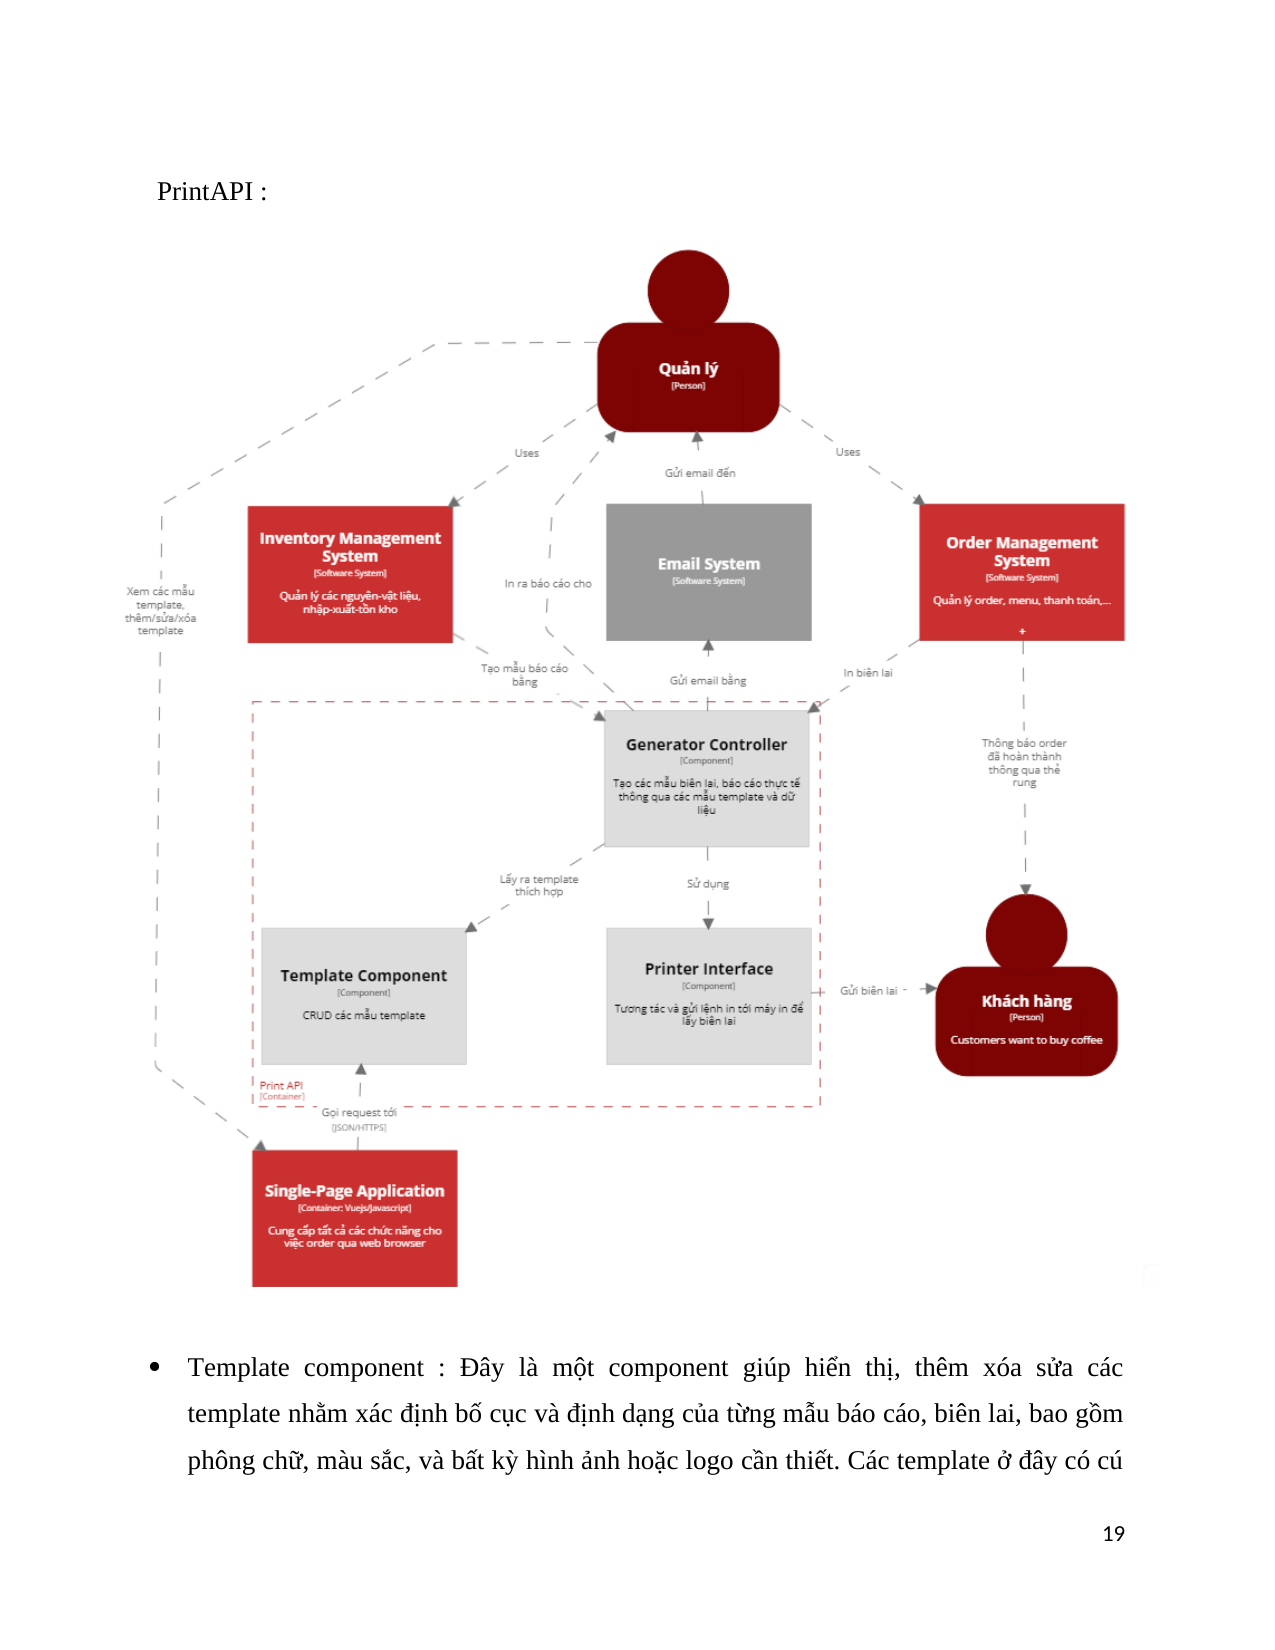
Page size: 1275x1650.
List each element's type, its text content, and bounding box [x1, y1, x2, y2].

picture [112, 246, 1159, 1287]
text PrintAPI : [150, 175, 1125, 206]
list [150, 1351, 1125, 1475]
